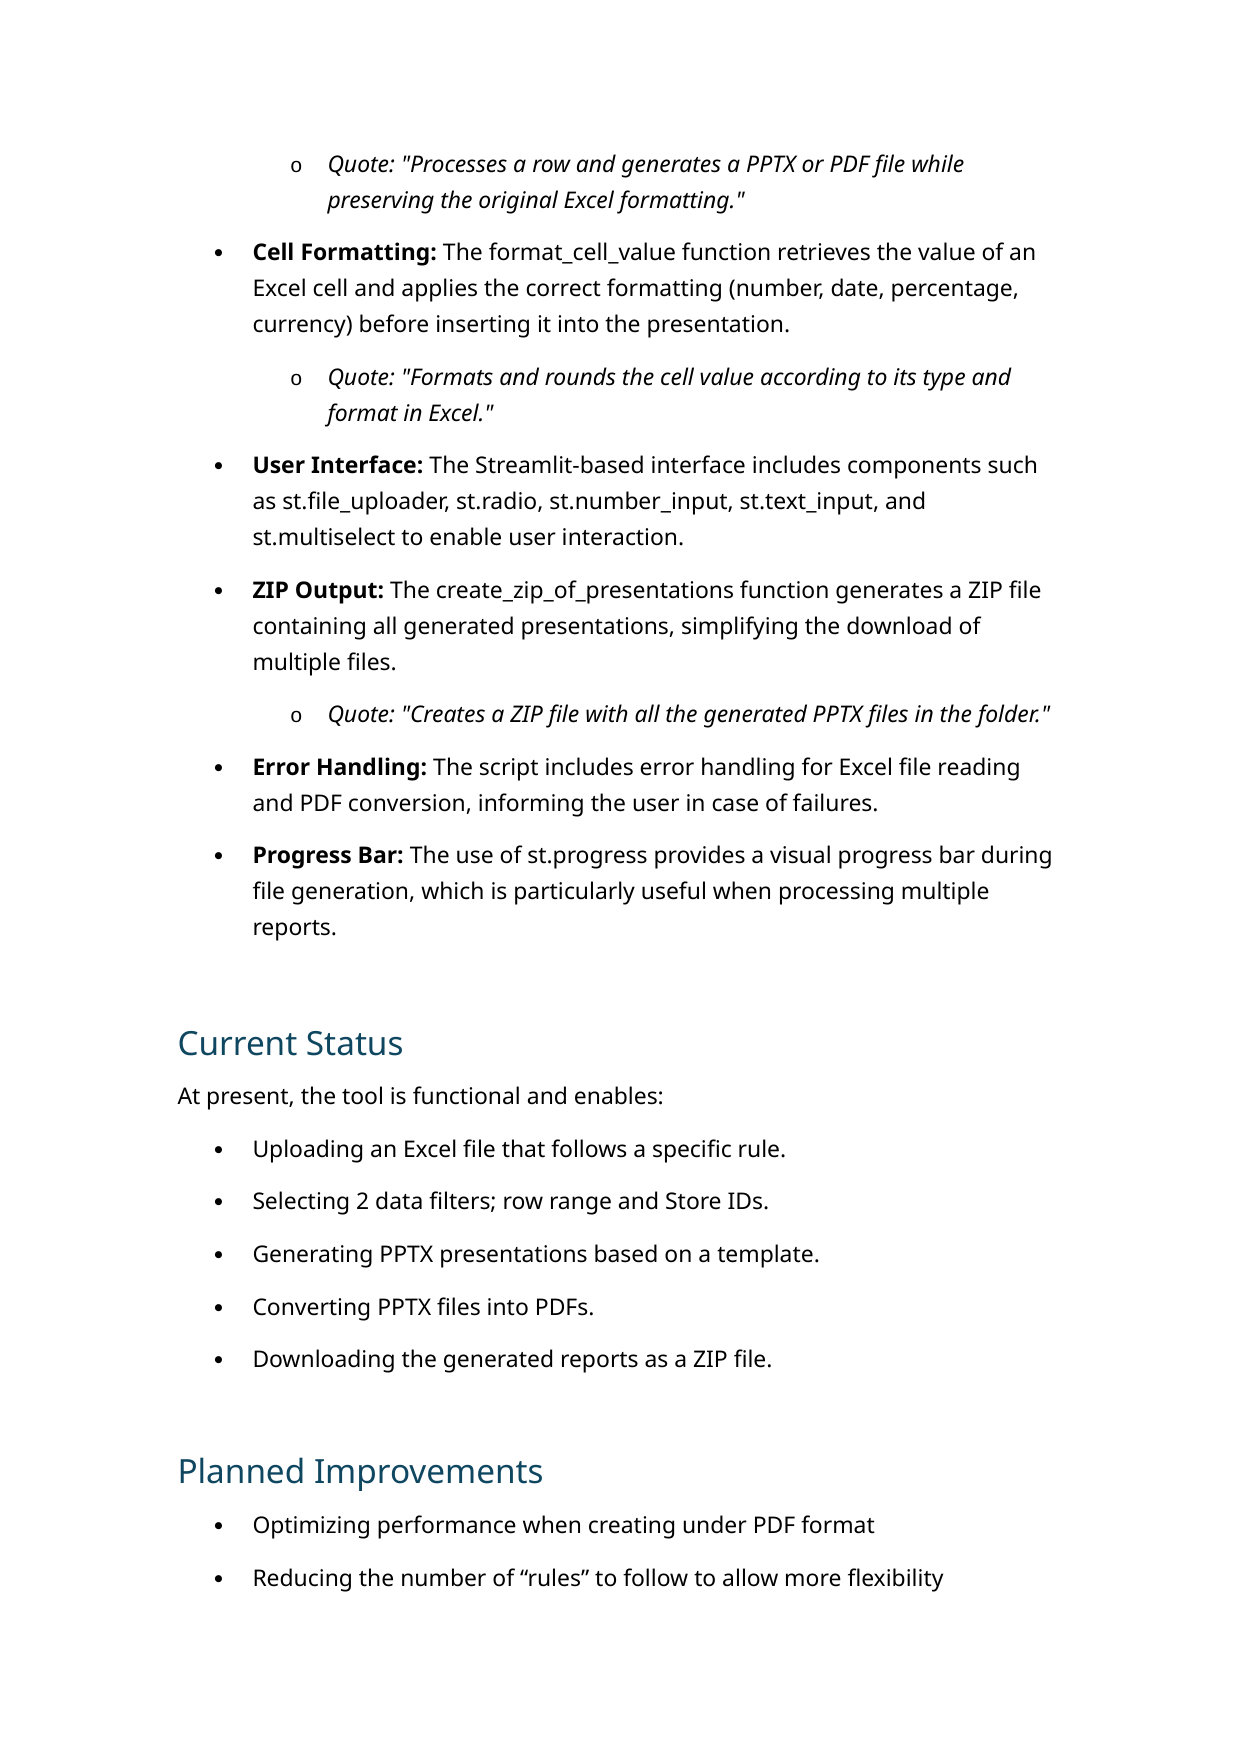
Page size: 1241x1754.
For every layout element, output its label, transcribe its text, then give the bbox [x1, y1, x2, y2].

list Quote: "Creates a ZIP file with all the generated PPTX files in the folder." [290, 698, 1063, 729]
list Optimizing performance when creating under PDF format [215, 1509, 1063, 1540]
subtitle Planned Improvements [177, 1448, 1063, 1494]
list ZIP Output: The create_zip_of_presentations function generates a ZIP file containing all generated presentations, simplifying the download of multiple files. [215, 574, 1063, 677]
list Generating PPTX presentations based on a template. [215, 1238, 1063, 1269]
list Converting PPTX files into PDFs. [215, 1291, 1063, 1322]
list Downloading the generated reports as a ZIP file. [215, 1343, 1063, 1374]
text At present, the tool is functional and enables: [177, 1080, 1063, 1111]
list Quote: "Formats and rounds the cell value according to its type and format in Excel." [290, 361, 1063, 428]
subtitle Current Status [177, 1019, 1063, 1065]
list Quote: "Processes a row and generates a PPTX or PDF file while preserving the original Excel formatting." [290, 148, 1063, 215]
list Reducing the number of “rules” to follow to allow more flexibility [215, 1561, 1063, 1593]
list Uploading an Excel file that follows a specific rule. [215, 1133, 1063, 1164]
list Progress Bar: The use of st.progress provides a visual progress bar during file generation, which is particularly useful when processing multiple reports. [215, 839, 1063, 942]
list Error Handling: The script includes error handling for Excel file reading and PDF conversion, informing the user in case of failures. [215, 751, 1063, 818]
list Selecting 2 data filters; row range and Store IDs. [215, 1185, 1063, 1217]
